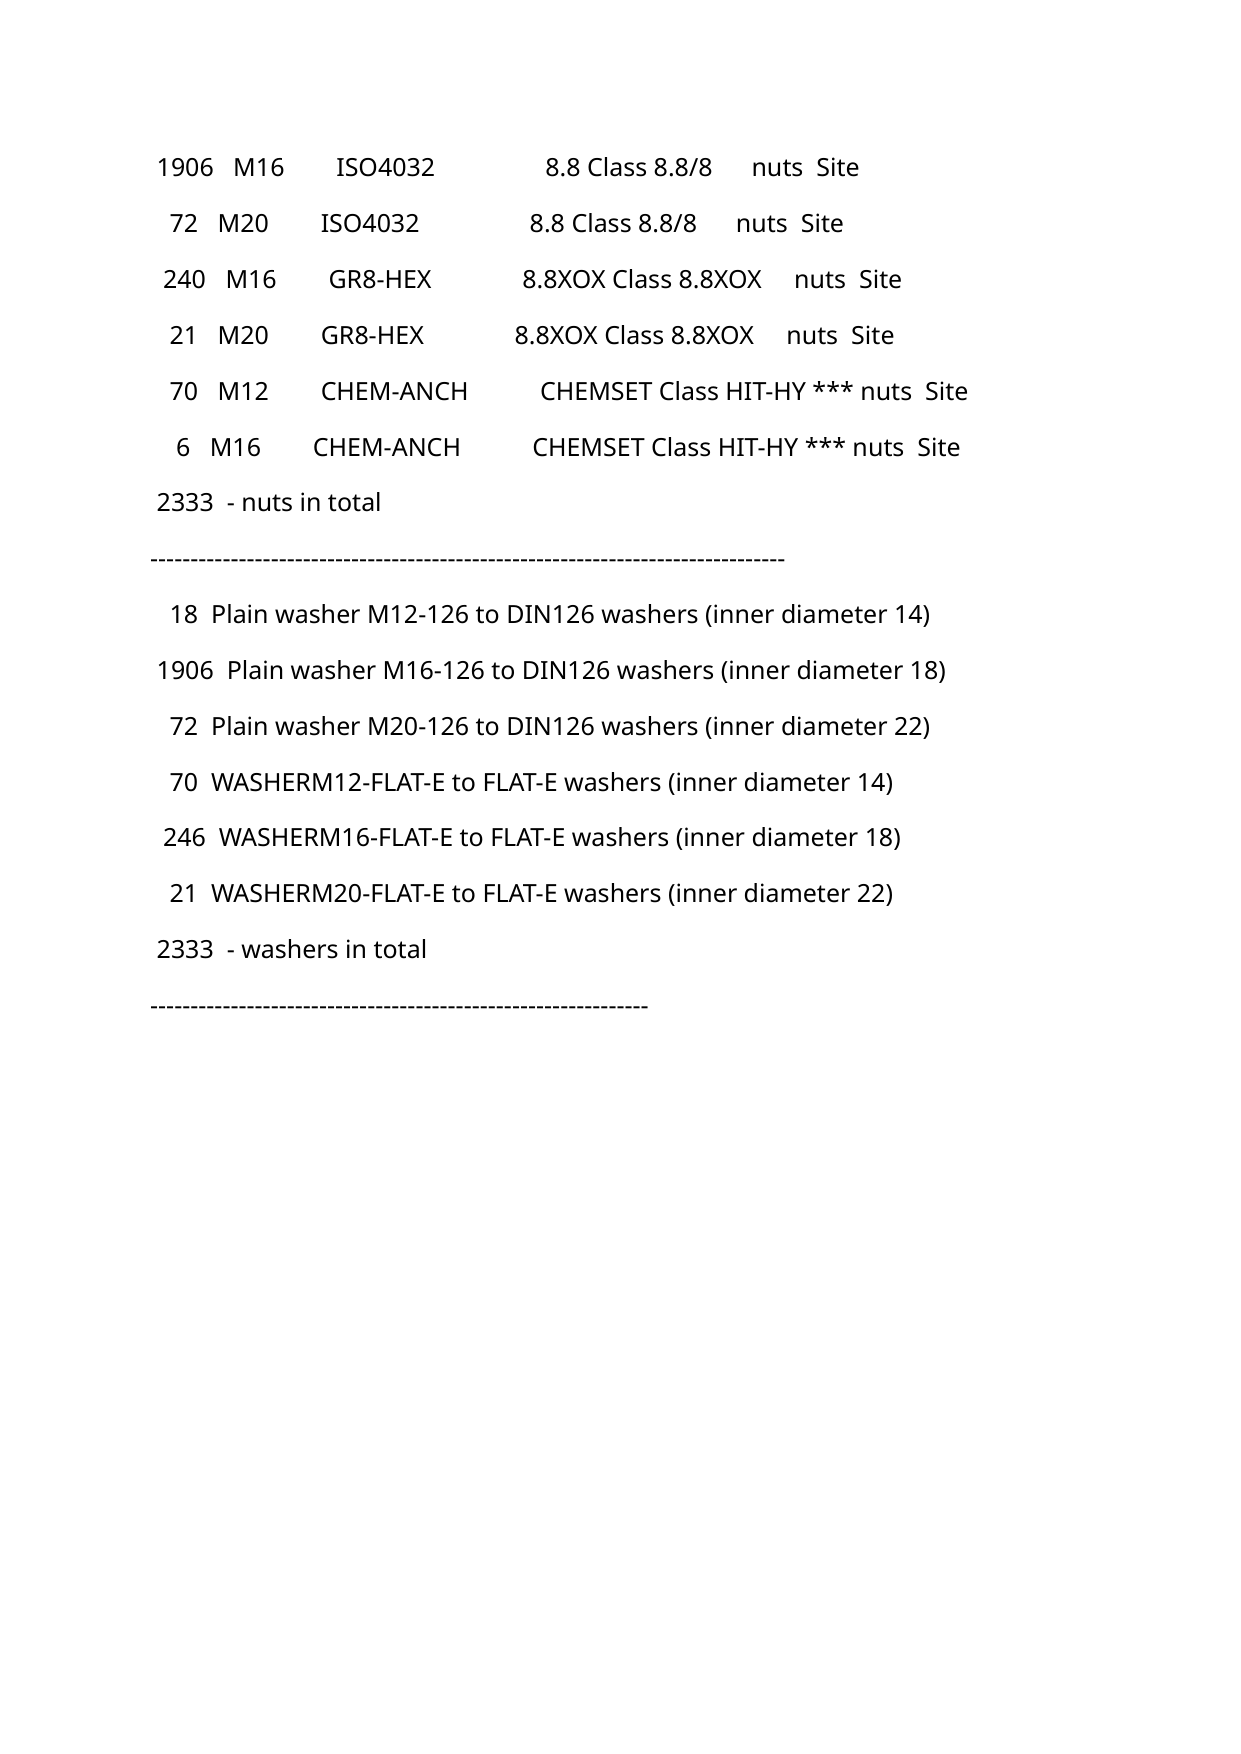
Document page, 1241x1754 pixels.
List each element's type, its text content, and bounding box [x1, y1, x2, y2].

text 21 WASHERM20-FLAT-E to FLAT-E washers (inner diameter 22) [150, 876, 1090, 910]
text -------------------------------------------------------------- [150, 987, 1090, 1022]
text ------------------------------------------------------------------------------- [150, 541, 1090, 575]
text 21 M20 GR8-HEX 8.8XOX Class 8.8XOX nuts Site [150, 317, 1090, 352]
text 70 M12 CHEM-ANCH CHEMSET Class HIT-HY *** nuts Site [150, 373, 1090, 407]
text 246 WASHERM16-FLAT-E to FLAT-E washers (inner diameter 18) [150, 820, 1090, 854]
text 18 Plain washer M12-126 to DIN126 washers (inner diameter 14) [150, 597, 1090, 631]
text 70 WASHERM12-FLAT-E to FLAT-E washers (inner diameter 14) [150, 764, 1090, 798]
text 1906 M16 ISO4032 8.8 Class 8.8/8 nuts Site [150, 150, 1090, 184]
text 2333 - nuts in total [150, 485, 1090, 519]
text 6 M16 CHEM-ANCH CHEMSET Class HIT-HY *** nuts Site [150, 429, 1090, 463]
text 72 M20 ISO4032 8.8 Class 8.8/8 nuts Site [150, 206, 1090, 240]
text 72 Plain washer M20-126 to DIN126 washers (inner diameter 22) [150, 708, 1090, 742]
text 2333 - washers in total [150, 932, 1090, 966]
text 1906 Plain washer M16-126 to DIN126 washers (inner diameter 18) [150, 652, 1090, 687]
text 240 M16 GR8-HEX 8.8XOX Class 8.8XOX nuts Site [150, 262, 1090, 296]
